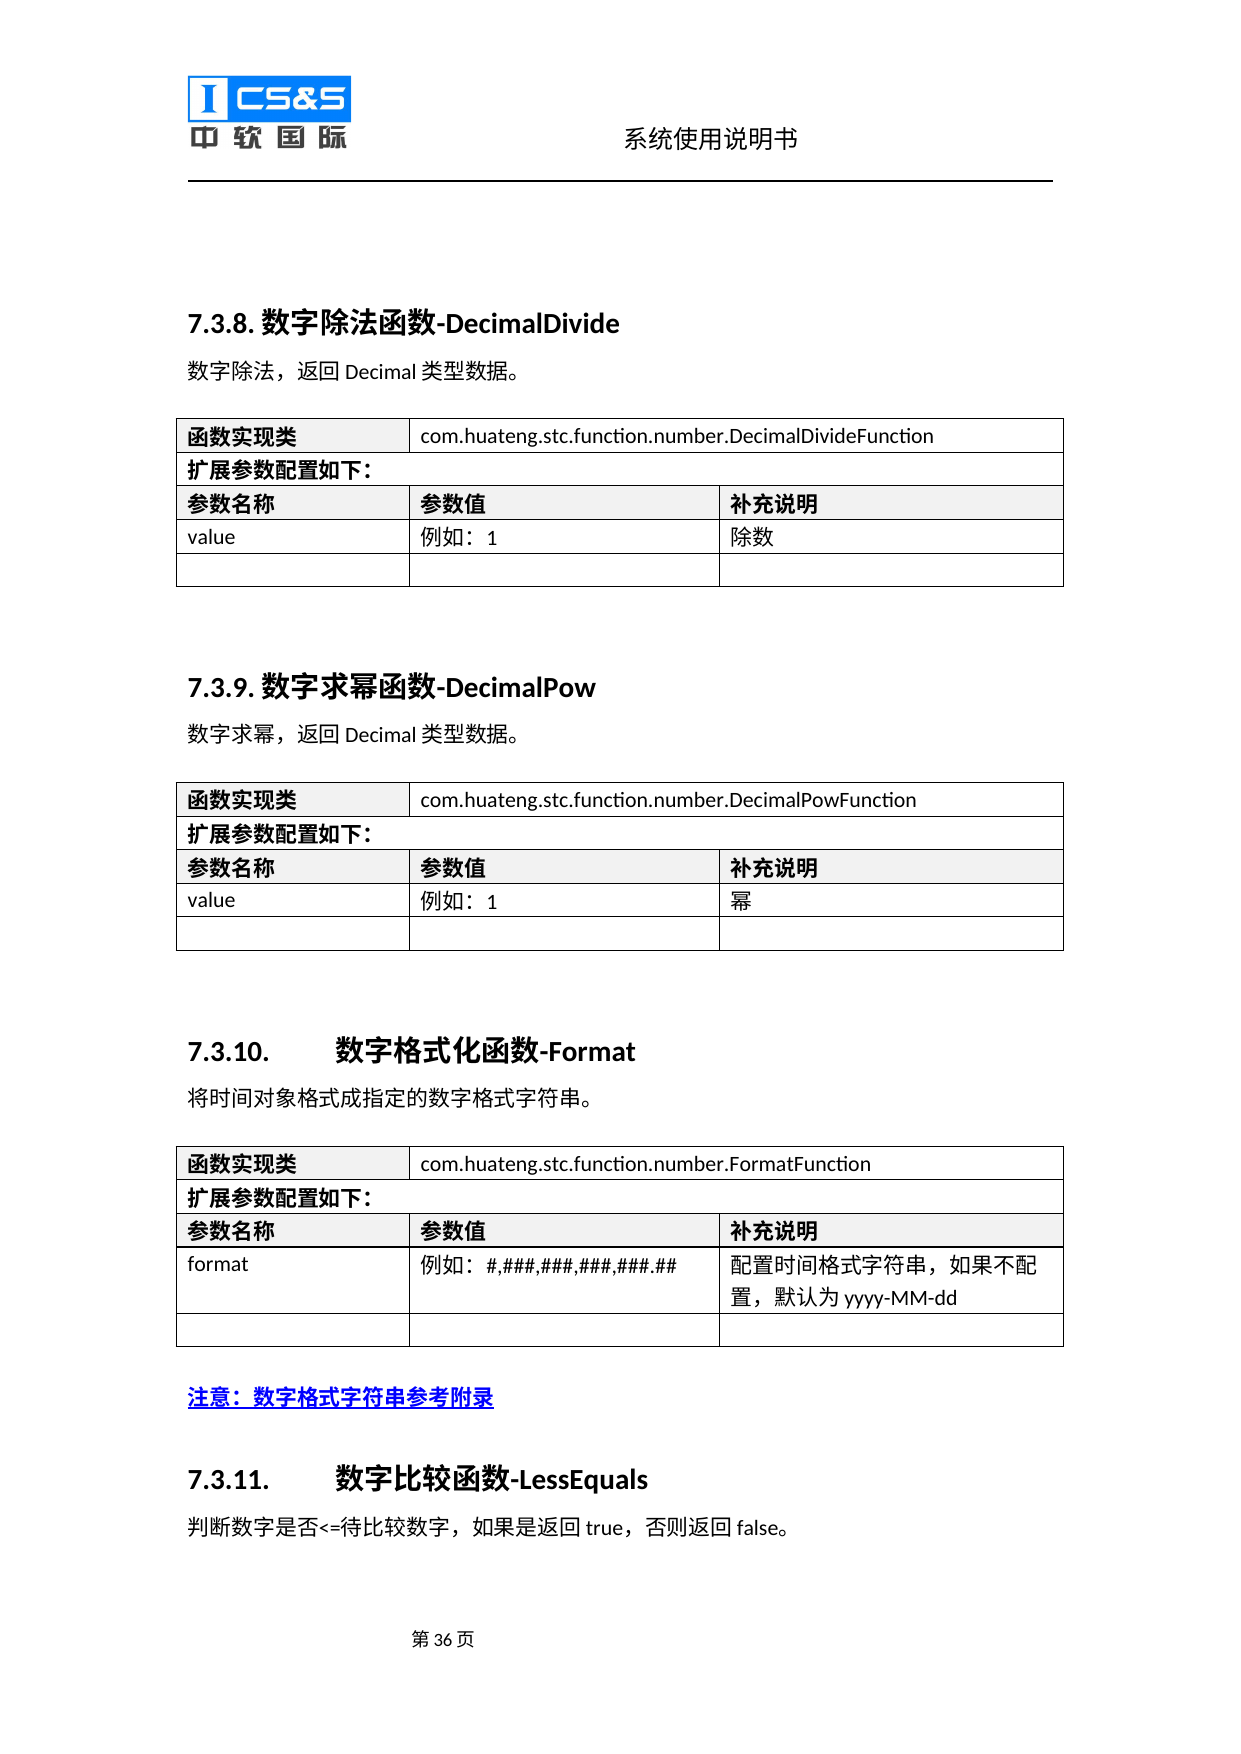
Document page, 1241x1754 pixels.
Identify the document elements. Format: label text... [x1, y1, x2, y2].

table_cell value [177, 520, 409, 552]
text 数字除法，返回Decimal类型数据。 [187, 353, 1053, 386]
subtitle 数字除法函数-DecimalDivide [187, 288, 1053, 353]
table_cell 例如：1 [410, 520, 719, 552]
text 数字求幂，返回Decimal类型数据。 [187, 717, 1053, 749]
table_cell 参数名称 [177, 486, 409, 519]
table_cell 参数值 [410, 1214, 719, 1246]
table_cell [410, 1314, 719, 1346]
text 将时间对象格式成指定的数字格式字符串。 [187, 1081, 1053, 1113]
table_cell [177, 554, 409, 586]
table_cell [177, 917, 409, 950]
table_cell [410, 554, 719, 586]
table_cell 幂 [720, 884, 1063, 916]
table_header com.huateng.stc.function.number.DecimalPowFunction [410, 783, 1063, 816]
table_cell 补充说明 [720, 486, 1063, 519]
text 注意：数字格式字符串参考附录 [187, 1379, 1053, 1412]
table_cell 例如：1 [410, 884, 719, 916]
table_cell 参数名称 [177, 850, 409, 883]
table_cell 参数值 [410, 850, 719, 883]
table_cell 参数值 [410, 486, 719, 519]
text 判断数字是否<=待比较数字，如果是返回true，否则返回false。 [187, 1509, 1053, 1542]
table_header com.huateng.stc.function.number.FormatFunction [410, 1147, 1063, 1179]
table_cell [720, 1314, 1063, 1346]
table_cell 参数名称 [177, 1214, 409, 1246]
table_cell 补充说明 [720, 850, 1063, 883]
table_cell 扩展参数配置如下： [177, 1180, 1063, 1213]
table_cell value [177, 884, 409, 916]
table_cell [720, 917, 1063, 950]
table_cell [177, 1314, 409, 1346]
table_header com.huateng.stc.function.number.DecimalDivideFunction [410, 419, 1063, 452]
table_cell [720, 554, 1063, 586]
table_header 函数实现类 [177, 1147, 409, 1179]
table_cell [410, 917, 719, 950]
table_cell 补充说明 [720, 1214, 1063, 1246]
table_header 函数实现类 [177, 419, 409, 452]
subtitle 数字格式化函数-Format [187, 1016, 1053, 1081]
table_cell 例如：#,###,###,###,###.## [410, 1248, 719, 1312]
table_cell 扩展参数配置如下： [177, 817, 1063, 849]
table_cell 配置时间格式字符串，如果不配置，默认为yyyy-MM-dd [720, 1248, 1063, 1312]
table_cell 扩展参数配置如下： [177, 453, 1063, 485]
subtitle 数字求幂函数-DecimalPow [187, 652, 1053, 717]
subtitle 数字比较函数-LessEquals [187, 1444, 1053, 1509]
table_cell 除数 [720, 520, 1063, 552]
table_header 函数实现类 [177, 783, 409, 816]
table_cell format [177, 1248, 409, 1312]
